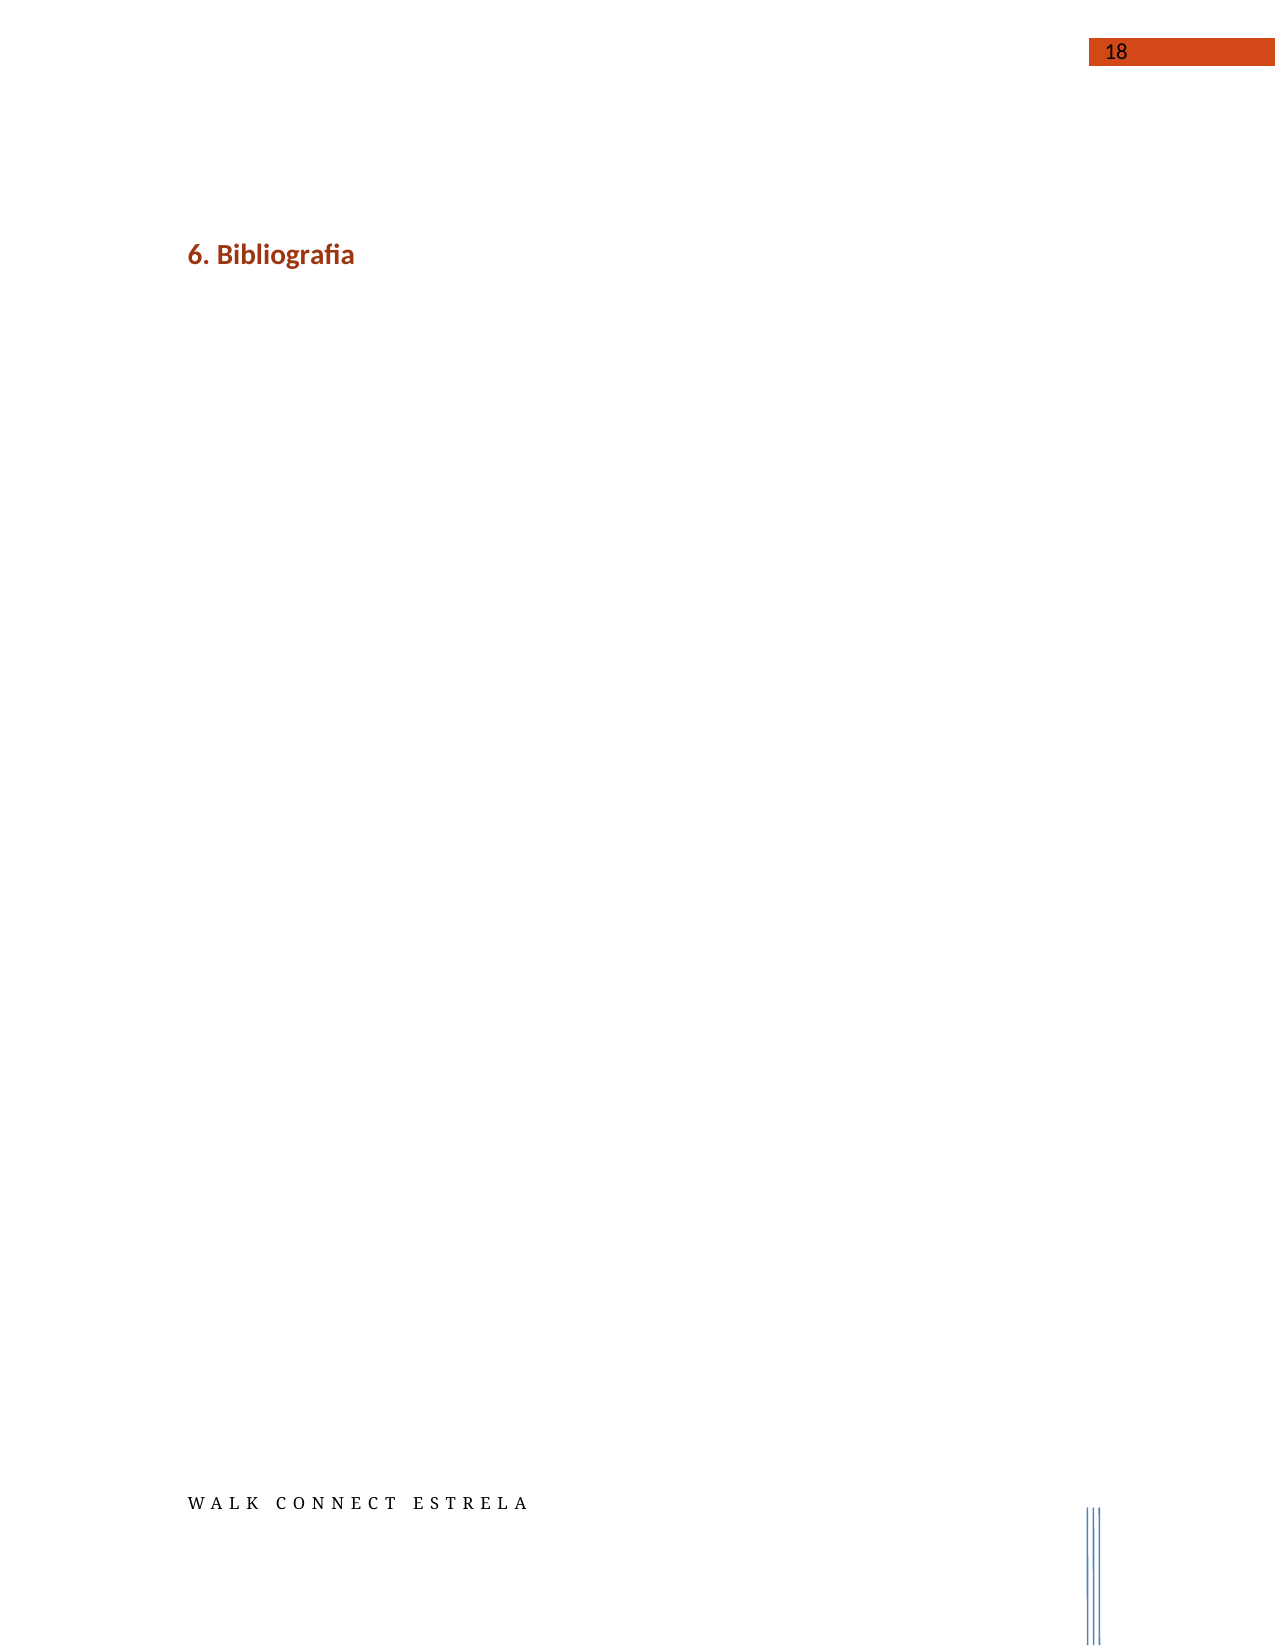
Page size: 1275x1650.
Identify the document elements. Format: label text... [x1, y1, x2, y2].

subtitle 6. Bibliografia [187, 236, 1087, 272]
